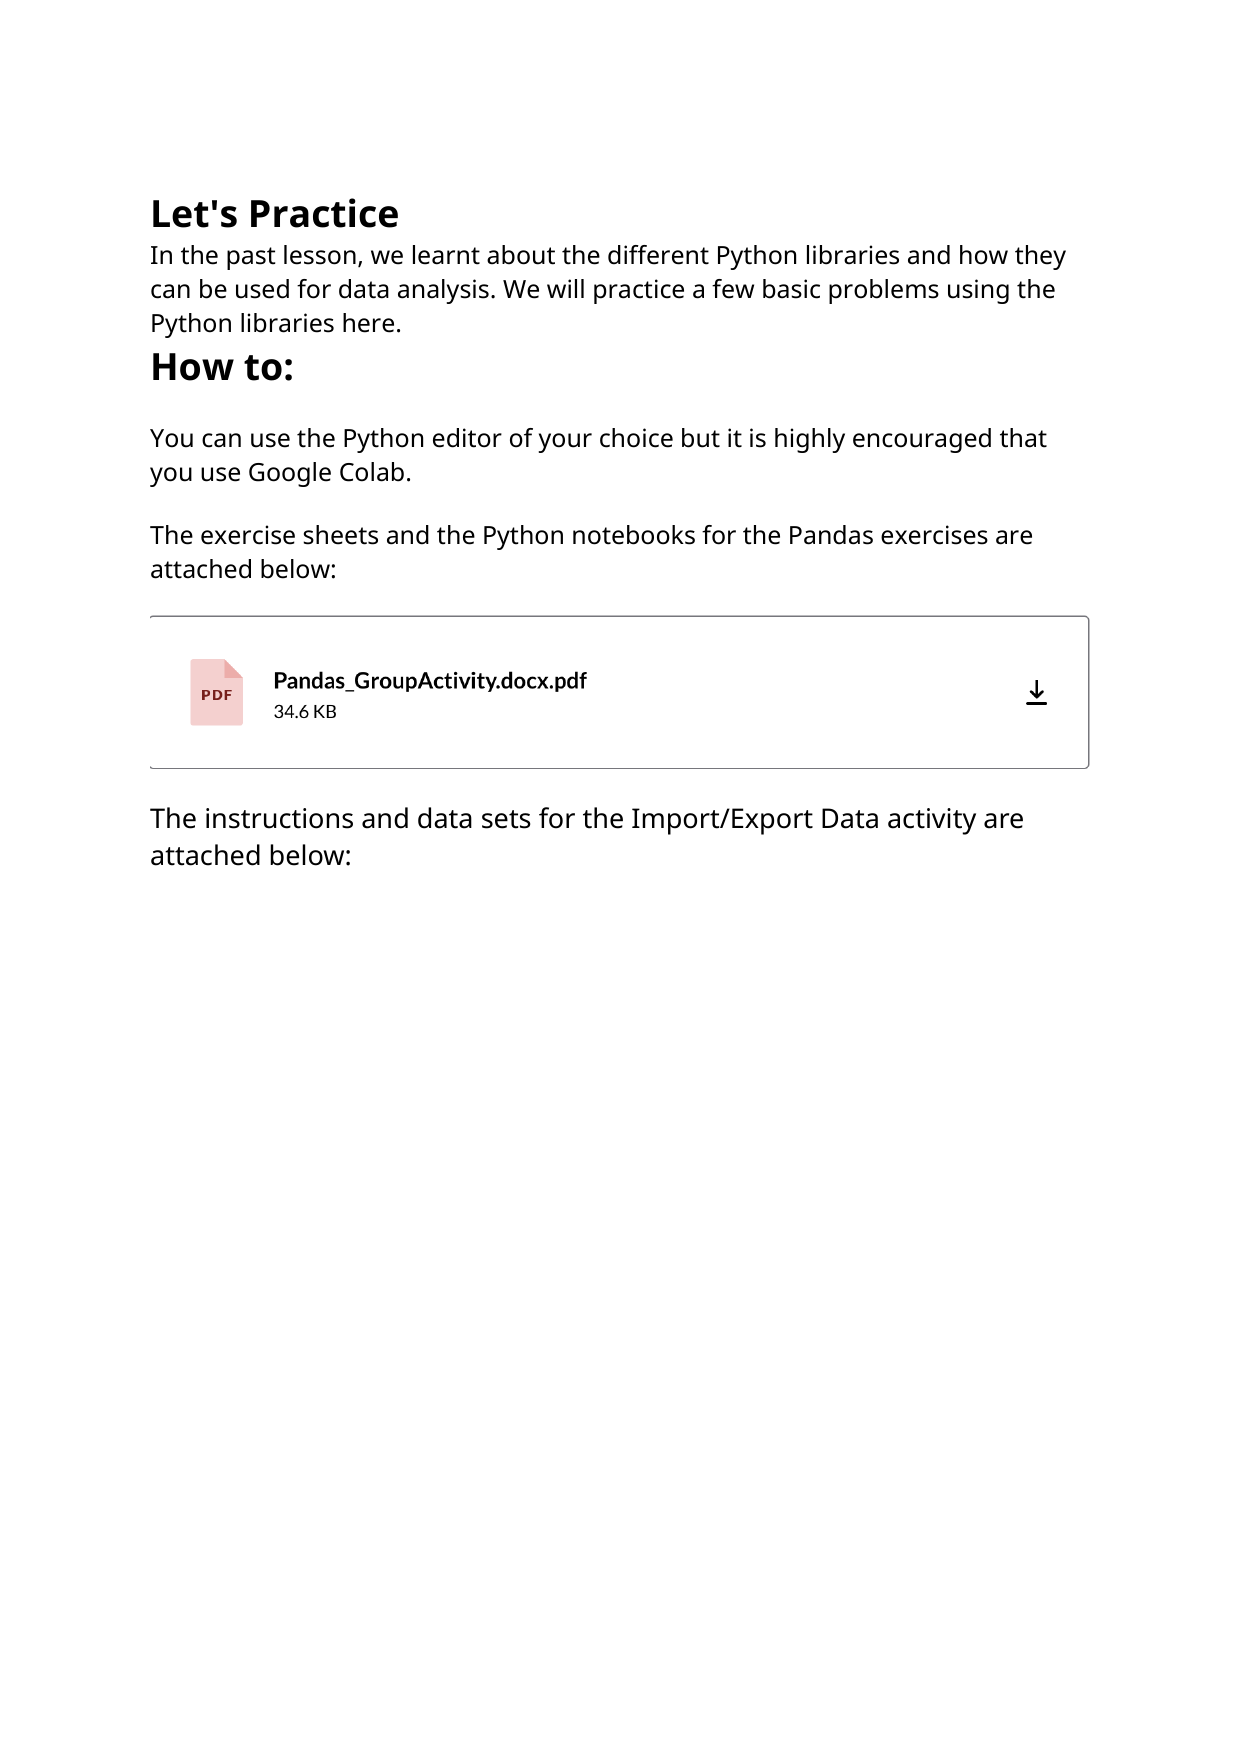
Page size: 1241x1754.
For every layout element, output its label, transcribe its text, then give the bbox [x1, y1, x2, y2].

text You can use the Python editor of your choice but it is highly encouraged that you use Google Colab. [150, 420, 1090, 488]
text How to: [150, 340, 1090, 391]
text The exercise sheets and the Python notebooks for the Pandas exercises are attached below: [150, 518, 1090, 586]
text Let's Practice [150, 187, 1090, 238]
picture [150, 615, 1091, 770]
text In the past lesson, we learnt about the different Python libraries and how they can be used for data analysis. We will practice a few basic problems using the Python libraries here. [150, 238, 1090, 340]
text The instructions and data sets for the Import/Export Data activity are attached below: [352, 799, 1090, 873]
